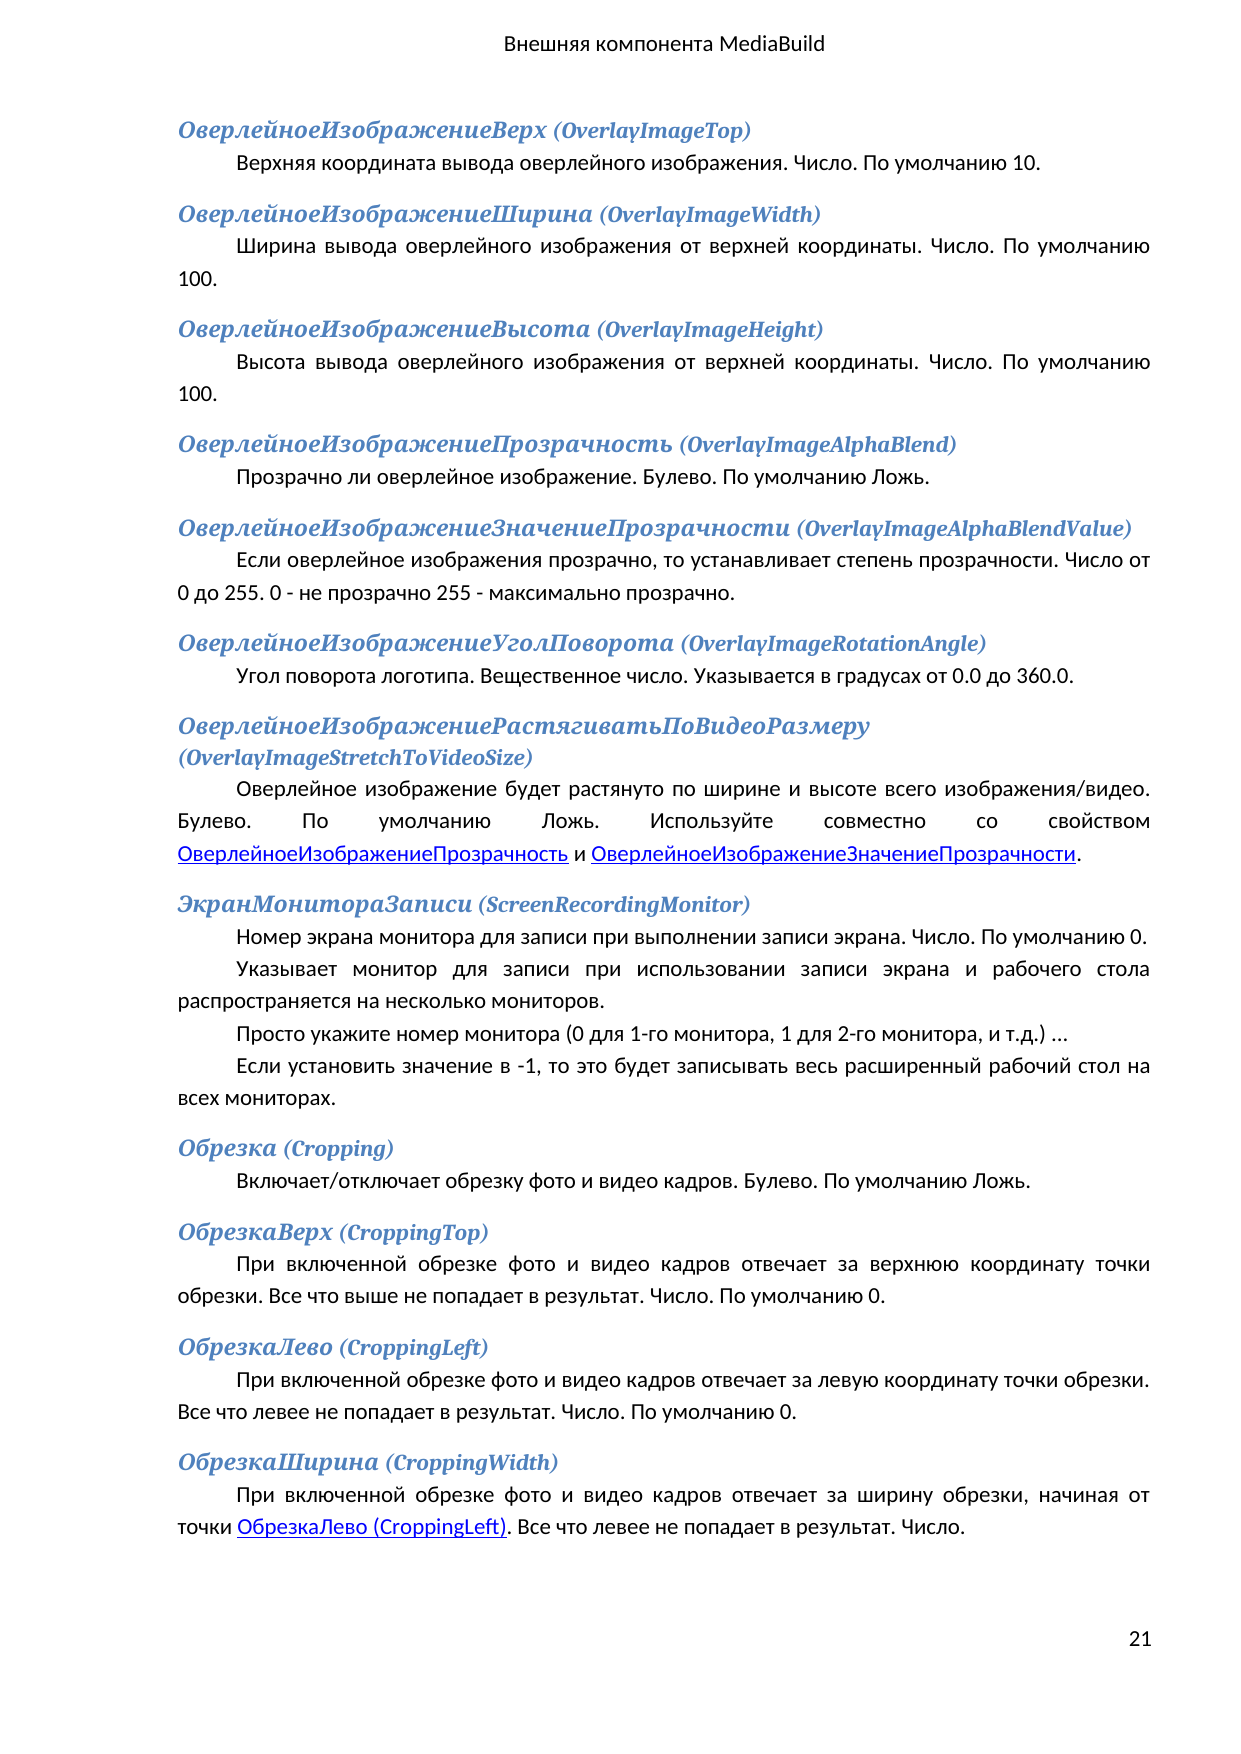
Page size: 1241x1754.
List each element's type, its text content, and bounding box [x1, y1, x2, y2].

subtitle ОверлейноеИзображениеУголПоворота (OverlayImageRotationAngle) [177, 631, 1152, 657]
text Номер экрана монитора для записи при выполнении записи экрана. Число. По умолчанию 0. [177, 922, 1152, 950]
subtitle ОверлейноеИзображениеПрозрачность (OverlayImageAlphaBlend) [177, 432, 1152, 458]
text Просто укажите номер монитора (0 для 1-го монитора, 1 для 2-го монитора, и т.д.) ... [177, 1019, 1152, 1047]
subtitle ОверлейноеИзображениеШирина (OverlayImageWidth) [177, 201, 1152, 228]
text Ширина вывода оверлейного изображения от верхней координаты. Число. По умолчанию 100. [177, 232, 1152, 292]
text Прозрачно ли оверлейное изображение. Булево. По умолчанию Ложь. [177, 462, 1152, 490]
text Верхняя координата вывода оверлейного изображения. Число. По умолчанию 10. [177, 148, 1152, 176]
subtitle ОверлейноеИзображениеРастягиватьПоВидеоРазмеру (OverlayImageStretchToVideoSize) [177, 714, 1152, 771]
subtitle ОбрезкаВерх (CroppingTop) [177, 1219, 1152, 1246]
text Включает/отключает обрезку фото и видео кадров. Булево. По умолчанию Ложь. [177, 1166, 1152, 1194]
subtitle ОбрезкаЛево (CroppingLeft) [177, 1335, 1152, 1361]
text При включенной обрезке фото и видео кадров отвечает за верхнюю координату точки обрезки. Все что выше не попадает в результат. Число. По умолчанию 0. [177, 1249, 1152, 1310]
text Указывает монитор для записи при использовании записи экрана и рабочего стола распространяется на несколько мониторов. [177, 954, 1152, 1014]
text Высота вывода оверлейного изображения от верхней координаты. Число. По умолчанию 100. [177, 347, 1152, 407]
subtitle Обрезка (Cropping) [177, 1136, 1152, 1162]
text При включенной обрезке фото и видео кадров отвечает за левую координату точки обрезки. Все что левее не попадает в результат. Число. По умолчанию 0. [177, 1365, 1152, 1425]
subtitle ОверлейноеИзображениеВысота (OverlayImageHeight) [177, 317, 1152, 343]
text Угол поворота логотипа. Вещественное число. Указывается в градусах от 0.0 до 360.0. [177, 661, 1152, 689]
subtitle ОверлейноеИзображениеВерх (OverlayImageTop) [177, 118, 1152, 144]
text Если оверлейное изображения прозрачно, то устанавливает степень прозрачности. Число от 0 до 255. 0 - не прозрачно 255 - максимально прозрачно. [177, 546, 1152, 606]
text Если установить значение в -1, то это будет записывать весь расширенный рабочий стол на всех мониторах. [177, 1051, 1152, 1111]
subtitle ОверлейноеИзображениеЗначениеПрозрачности (OverlayImageAlphaBlendValue) [177, 515, 1152, 542]
text Оверлейное изображение будет растянуто по ширине и высоте всего изображения/видео. Булево. По умолчанию Ложь. Используйте совместно со свойством ОверлейноеИзображениеПрозрачность и ОверлейноеИзображениеЗначениеПрозрачности. [177, 774, 1152, 867]
text При включенной обрезке фото и видео кадров отвечает за ширину обрезки, начиная от точки ОбрезкаЛево (CroppingLeft). Все что левее не попадает в результат. Число. [177, 1480, 1152, 1541]
subtitle ЭкранМонитораЗаписи (ScreenRecordingMonitor) [177, 892, 1152, 918]
subtitle ОбрезкаШирина (CroppingWidth) [177, 1450, 1152, 1476]
